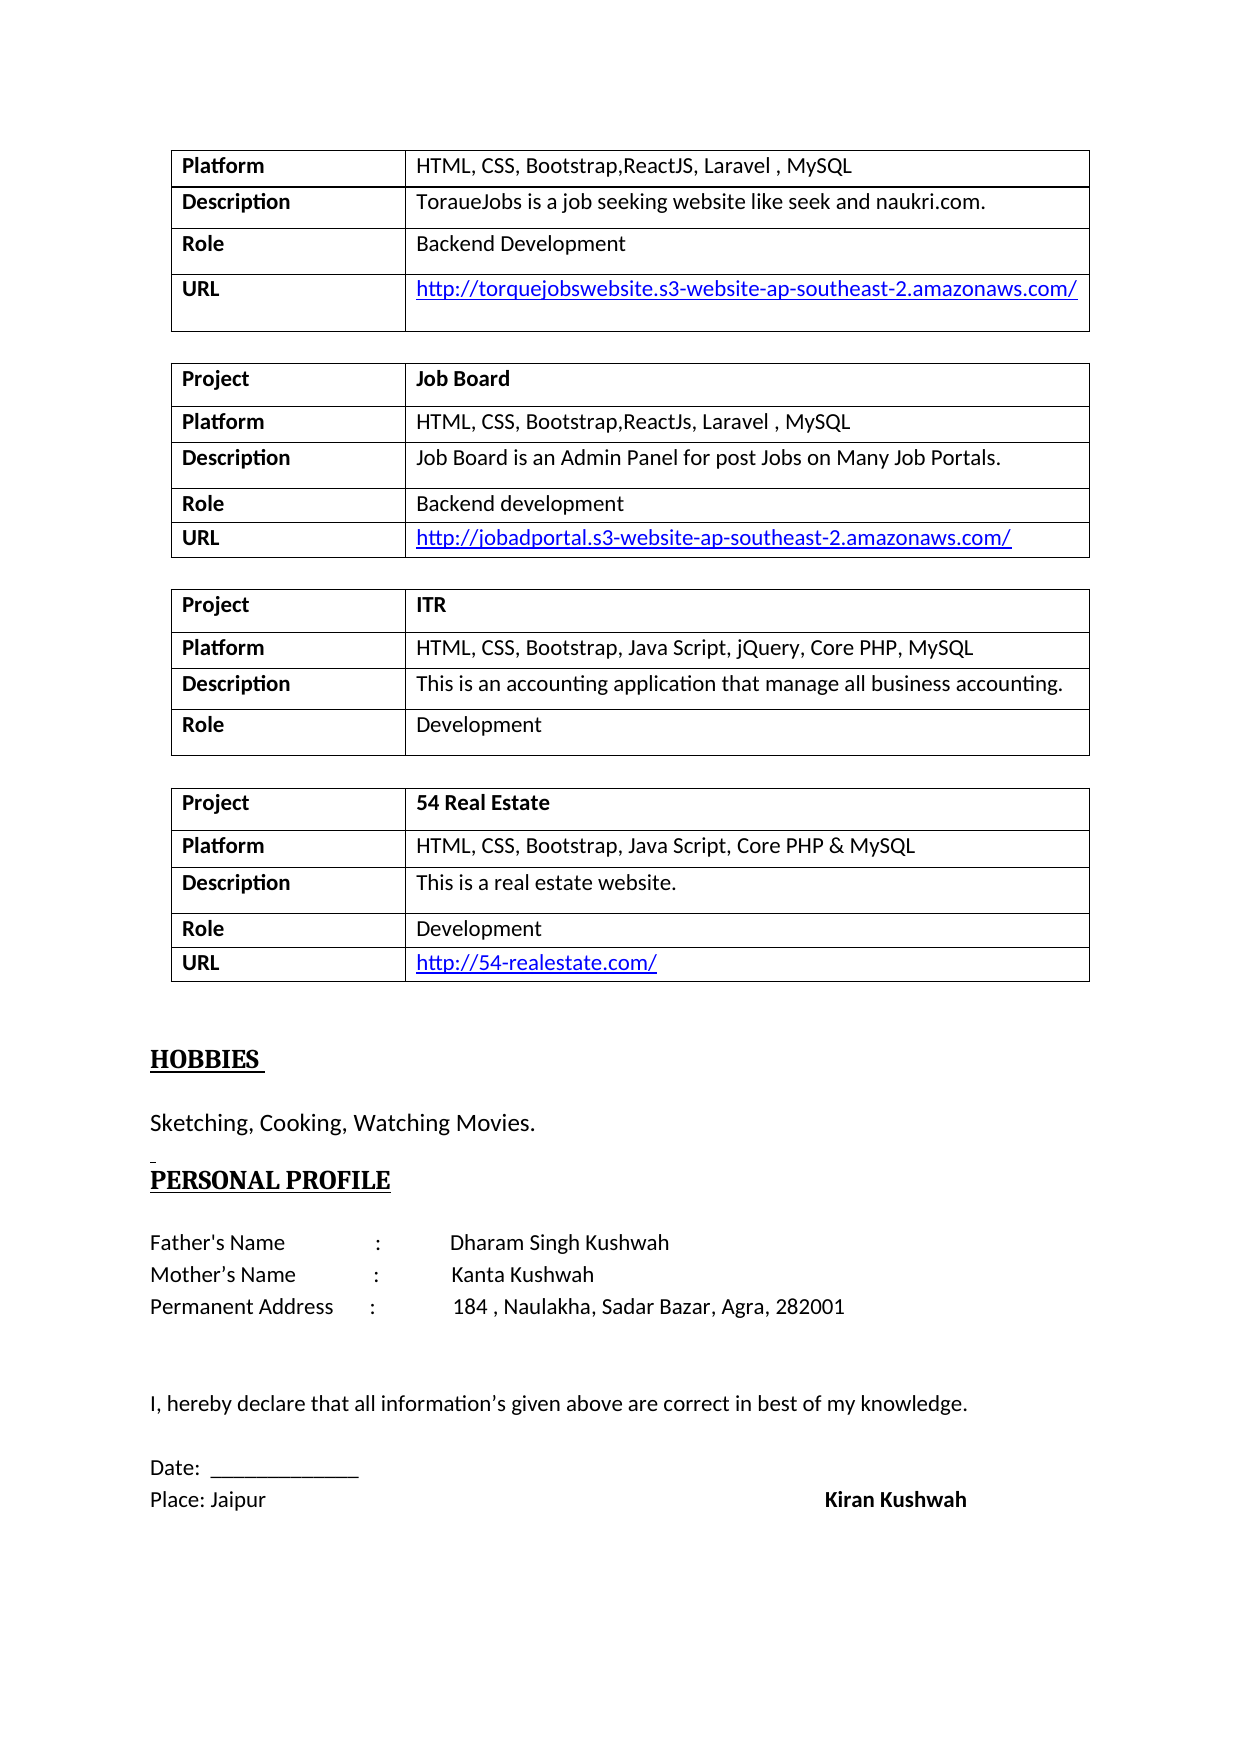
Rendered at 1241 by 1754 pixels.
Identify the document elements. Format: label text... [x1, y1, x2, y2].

table_cell Job Board is an Admin Panel for post Jobs on Many Job Portals. [406, 443, 1089, 488]
table_cell This is an accounting application that manage all business accounting. [406, 669, 1089, 709]
table_cell http://54-realestate.com/ [406, 948, 1089, 981]
text PERSONAL PROFILE [150, 1165, 1090, 1197]
table_cell Platform [172, 151, 405, 186]
table_cell Description [172, 443, 405, 488]
table_cell ToraueJobs is a job seeking website like seek and naukri.com. [406, 188, 1089, 228]
table_cell Backend Development [406, 229, 1089, 273]
table_header Project [172, 590, 405, 632]
table_cell URL [172, 523, 405, 557]
text Father's Name : Dharam Singh Kushwah [150, 1228, 1090, 1256]
table_cell Description [172, 868, 405, 913]
table_cell Description [172, 669, 405, 709]
table_cell URL [172, 275, 405, 331]
table_cell http://jobadportal.s3-website-ap-southeast-2.amazonaws.com/ [406, 523, 1089, 557]
table_cell Role [172, 914, 405, 947]
table_cell Development [406, 914, 1089, 947]
text Mother’s Name : Kanta Kushwah [150, 1260, 1090, 1288]
table_cell Description [172, 188, 405, 228]
table_cell Backend development [406, 489, 1089, 522]
table_cell HTML, CSS, Bootstrap,ReactJS, Laravel , MySQL [406, 151, 1089, 186]
table_cell This is a real estate website. [406, 868, 1089, 913]
table_cell Platform [172, 633, 405, 668]
table_cell Role [172, 229, 405, 273]
text Permanent Address : 184 , Naulakha, Sadar Bazar, Agra, 282001 [150, 1292, 1090, 1320]
text HOBBIES [150, 1044, 1090, 1076]
table_cell Platform [172, 407, 405, 442]
table_cell http://torquejobswebsite.s3-website-ap-southeast-2.amazonaws.com/ [406, 275, 1089, 331]
table_cell Platform [172, 831, 405, 867]
table_header 54 Real Estate [406, 789, 1089, 830]
table_header Project [172, 364, 405, 406]
text Place: Jaipur Kiran Kushwah [150, 1485, 1090, 1513]
table_header Job Board [406, 364, 1089, 406]
table_cell Role [172, 710, 405, 755]
table_cell Development [406, 710, 1089, 755]
table_cell HTML, CSS, Bootstrap, Java Script, Core PHP & MySQL [406, 831, 1089, 867]
table_cell Role [172, 489, 405, 522]
table_header ITR [406, 590, 1089, 632]
text I, hereby declare that all information’s given above are correct in best of my knowledge. [150, 1389, 1090, 1417]
text Date: _____________ [150, 1453, 1090, 1481]
table_cell URL [172, 948, 405, 981]
table_cell HTML, CSS, Bootstrap,ReactJs, Laravel , MySQL [406, 407, 1089, 442]
table_cell HTML, CSS, Bootstrap, Java Script, jQuery, Core PHP, MySQL [406, 633, 1089, 668]
text Sketching, Cooking, Watching Movies. [150, 1107, 1090, 1137]
table_header Project [172, 789, 405, 830]
